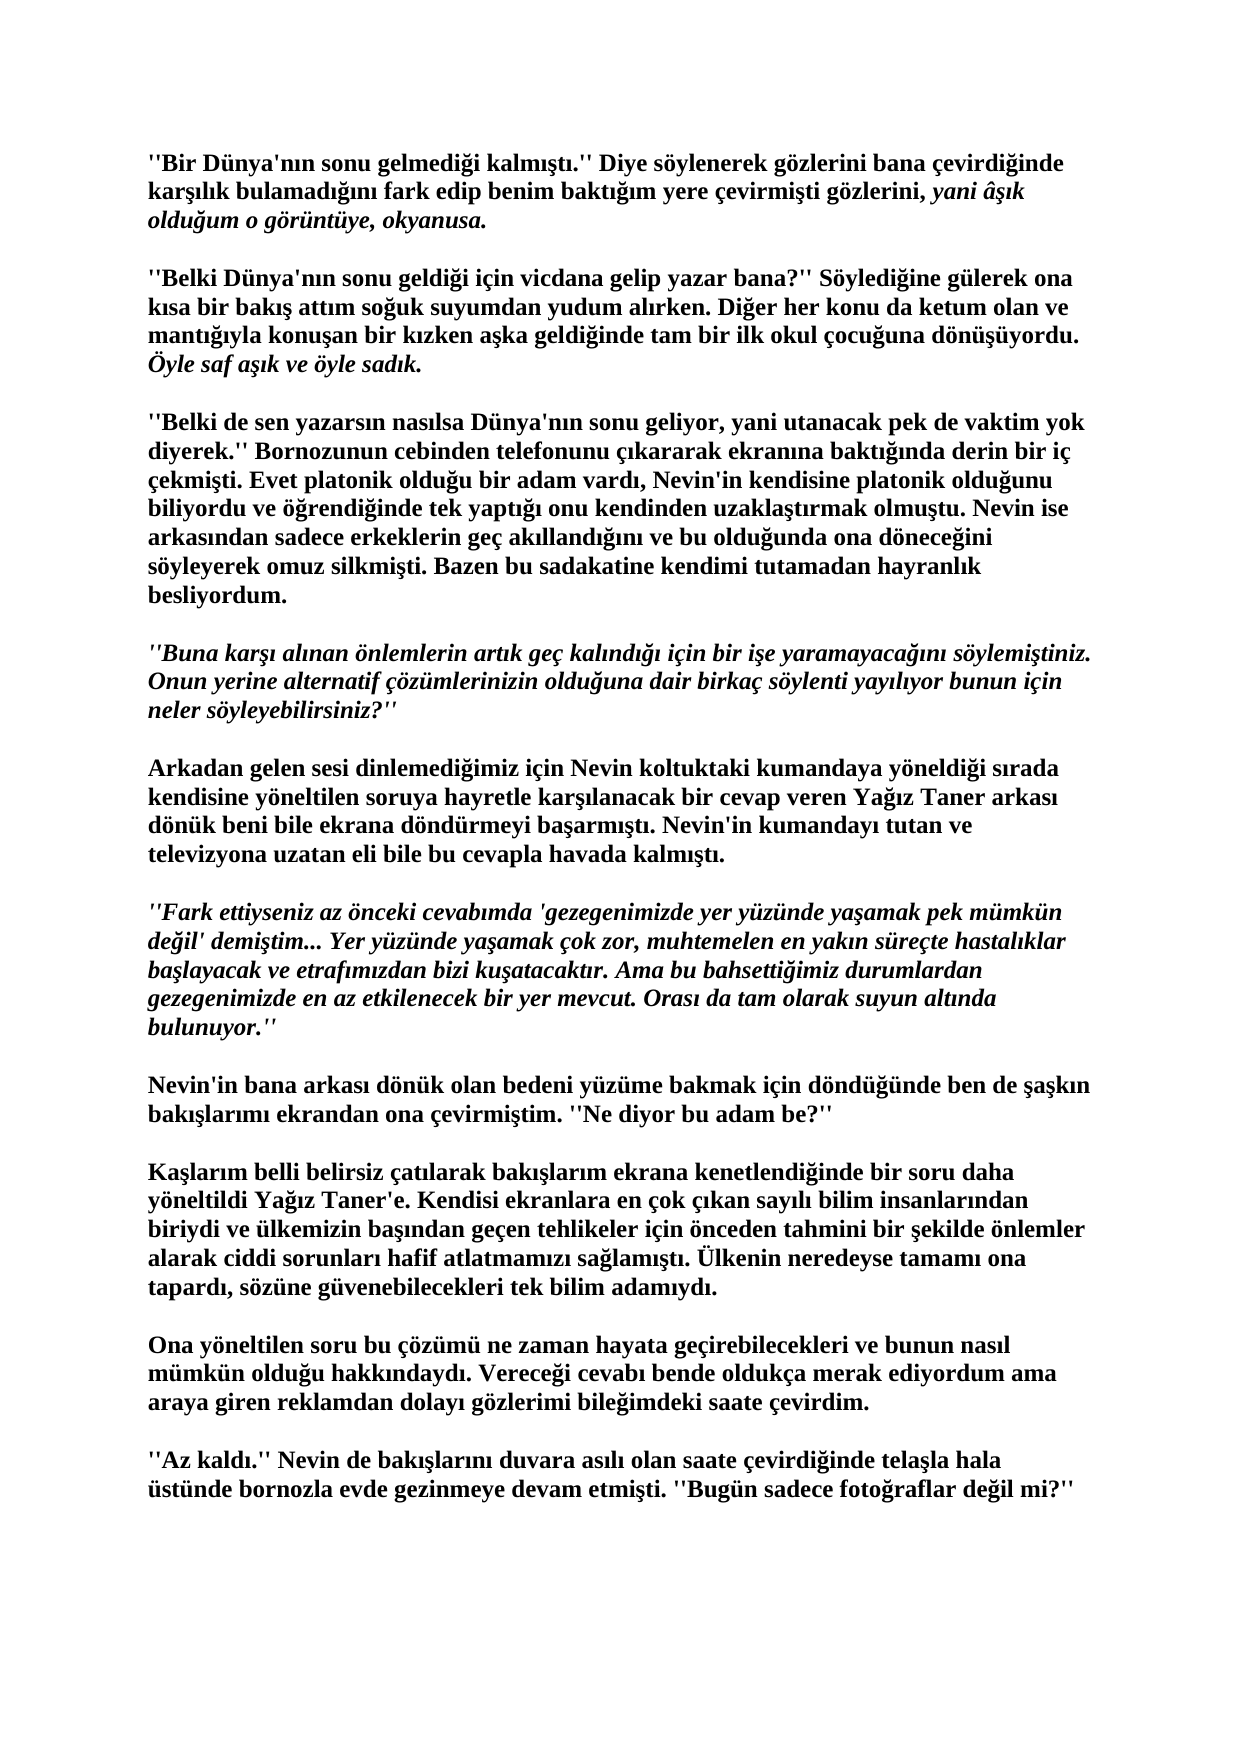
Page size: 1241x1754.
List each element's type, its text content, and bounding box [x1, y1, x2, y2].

text ''Az kaldı.'' Nevin de bakışlarını duvara asılı olan saate çevirdiğinde telaşla hala üstünde bornozla evde gezinmeye devam etmişti. ''Bugün sadece fotoğraflar değil mi?'' [148, 1445, 1093, 1503]
text Ona yöneltilen soru bu çözümü ne zaman hayata geçirebilecekleri ve bunun nasıl mümkün olduğu hakkındaydı. Vereceği cevabı bende oldukça merak ediyordum ama araya giren reklamdan dolayı gözlerimi bileğimdeki saate çevirdim. [148, 1330, 1093, 1416]
text Kaşlarım belli belirsiz çatılarak bakışlarım ekrana kenetlendiğinde bir soru daha yöneltildi Yağız Taner'e. Kendisi ekranlara en çok çıkan sayılı bilim insanlarından biriydi ve ülkemizin başından geçen tehlikeler için önceden tahmini bir şekilde önlemler alarak ciddi sorunları hafif atlatmamızı sağlamıştı. Ülkenin neredeyse tamamı ona tapardı, sözüne güvenebilecekleri tek bilim adamıydı. [148, 1157, 1093, 1301]
text ''Belki de sen yazarsın nasılsa Dünya'nın sonu geliyor, yani utanacak pek de vaktim yok diyerek.'' Bornozunun cebinden telefonunu çıkararak ekranına baktığında derin bir iç çekmişti. Evet platonik olduğu bir adam vardı, Nevin'in kendisine platonik olduğunu biliyordu ve öğrendiğinde tek yaptığı onu kendinden uzaklaştırmak olmuştu. Nevin ise arkasından sadece erkeklerin geç akıllandığını ve bu olduğunda ona döneceğini söyleyerek omuz silkmişti. Bazen bu sadakatine kendimi tutamadan hayranlık besliyordum. [148, 407, 1093, 608]
text ''Bir Dünya'nın sonu gelmediği kalmıştı.'' Diye söylenerek gözlerini bana çevirdiğinde karşılık bulamadığını fark edip benim baktığım yere çevirmişti gözlerini, yani âşık olduğum o görüntüye, okyanusa. [148, 148, 1093, 234]
text ''Buna karşı alınan önlemlerin artık geç kalındığı için bir işe yaramayacağını söylemiştiniz. Onun yerine alternatif çözümlerinizin olduğuna dair birkaç söylenti yayılıyor bunun için neler söyleyebilirsiniz?'' [148, 638, 1093, 724]
text ''Fark ettiyseniz az önceki cevabımda 'gezegenimizde yer yüzünde yaşamak pek mümkün değil' demiştim... Yer yüzünde yaşamak çok zor, muhtemelen en yakın süreçte hastalıklar başlayacak ve etrafımızdan bizi kuşatacaktır. Ama bu bahsettiğimiz durumlardan gezegenimizde en az etkilenecek bir yer mevcut. Orası da tam olarak suyun altında bulunuyor.'' [148, 897, 1093, 1041]
text ''Belki Dünya'nın sonu geldiği için vicdana gelip yazar bana?'' Söylediğine gülerek ona kısa bir bakış attım soğuk suyumdan yudum alırken. Diğer her konu da ketum olan ve mantığıyla konuşan bir kızken aşka geldiğinde tam bir ilk okul çocuğuna dönüşüyordu. Öyle saf aşık ve öyle sadık. [148, 263, 1093, 378]
text Arkadan gelen sesi dinlemediğimiz için Nevin koltuktaki kumandaya yöneldiği sırada kendisine yöneltilen soruya hayretle karşılanacak bir cevap veren Yağız Taner arkası dönük beni bile ekrana döndürmeyi başarmıştı. Nevin'in kumandayı tutan ve televizyona uzatan eli bile bu cevapla havada kalmıştı. [148, 753, 1093, 868]
text Nevin'in bana arkası dönük olan bedeni yüzüme bakmak için döndüğünde ben de şaşkın bakışlarımı ekrandan ona çevirmiştim. ''Ne diyor bu adam be?'' [148, 1070, 1093, 1128]
